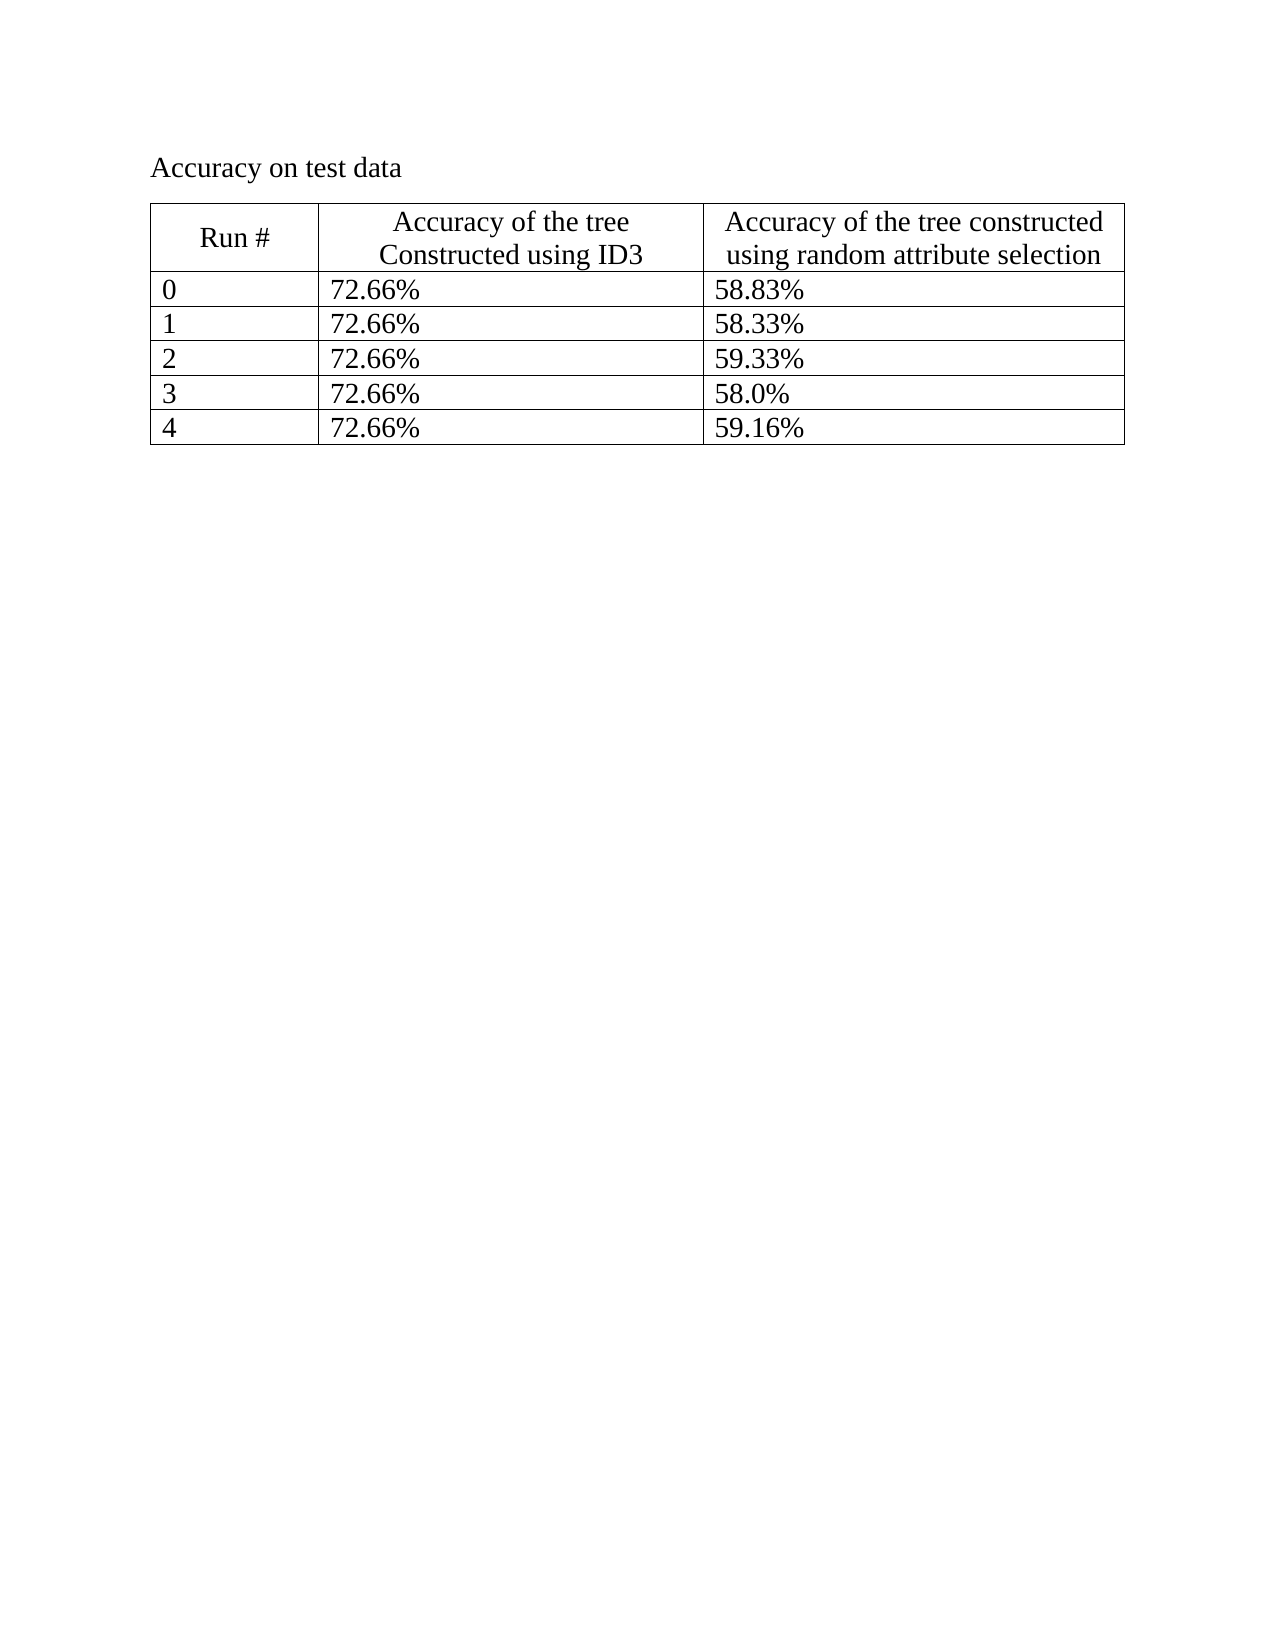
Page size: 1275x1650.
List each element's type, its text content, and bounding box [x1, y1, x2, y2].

table_cell 72.66% [319, 410, 703, 444]
table_cell 0 [151, 272, 318, 306]
table_cell 72.66% [319, 341, 703, 375]
table_cell 3 [151, 376, 318, 409]
table_header Accuracy of the tree constructed using random attribute selection [704, 204, 1124, 271]
table_header Run # [151, 204, 318, 271]
table_cell 72.66% [319, 272, 703, 306]
table_cell 72.66% [319, 307, 703, 340]
table_cell 72.66% [319, 376, 703, 409]
table_cell 59.16% [704, 410, 1124, 444]
table_cell 1 [151, 307, 318, 340]
table_cell 2 [151, 341, 318, 375]
table_cell 4 [151, 410, 318, 444]
table_cell 58.0% [704, 376, 1124, 409]
text Accuracy on test data [150, 150, 1125, 183]
table_header Accuracy of the tree Constructed using ID3 [319, 204, 703, 271]
table_cell 58.33% [704, 307, 1124, 340]
table_cell 58.83% [704, 272, 1124, 306]
table_cell 59.33% [704, 341, 1124, 375]
